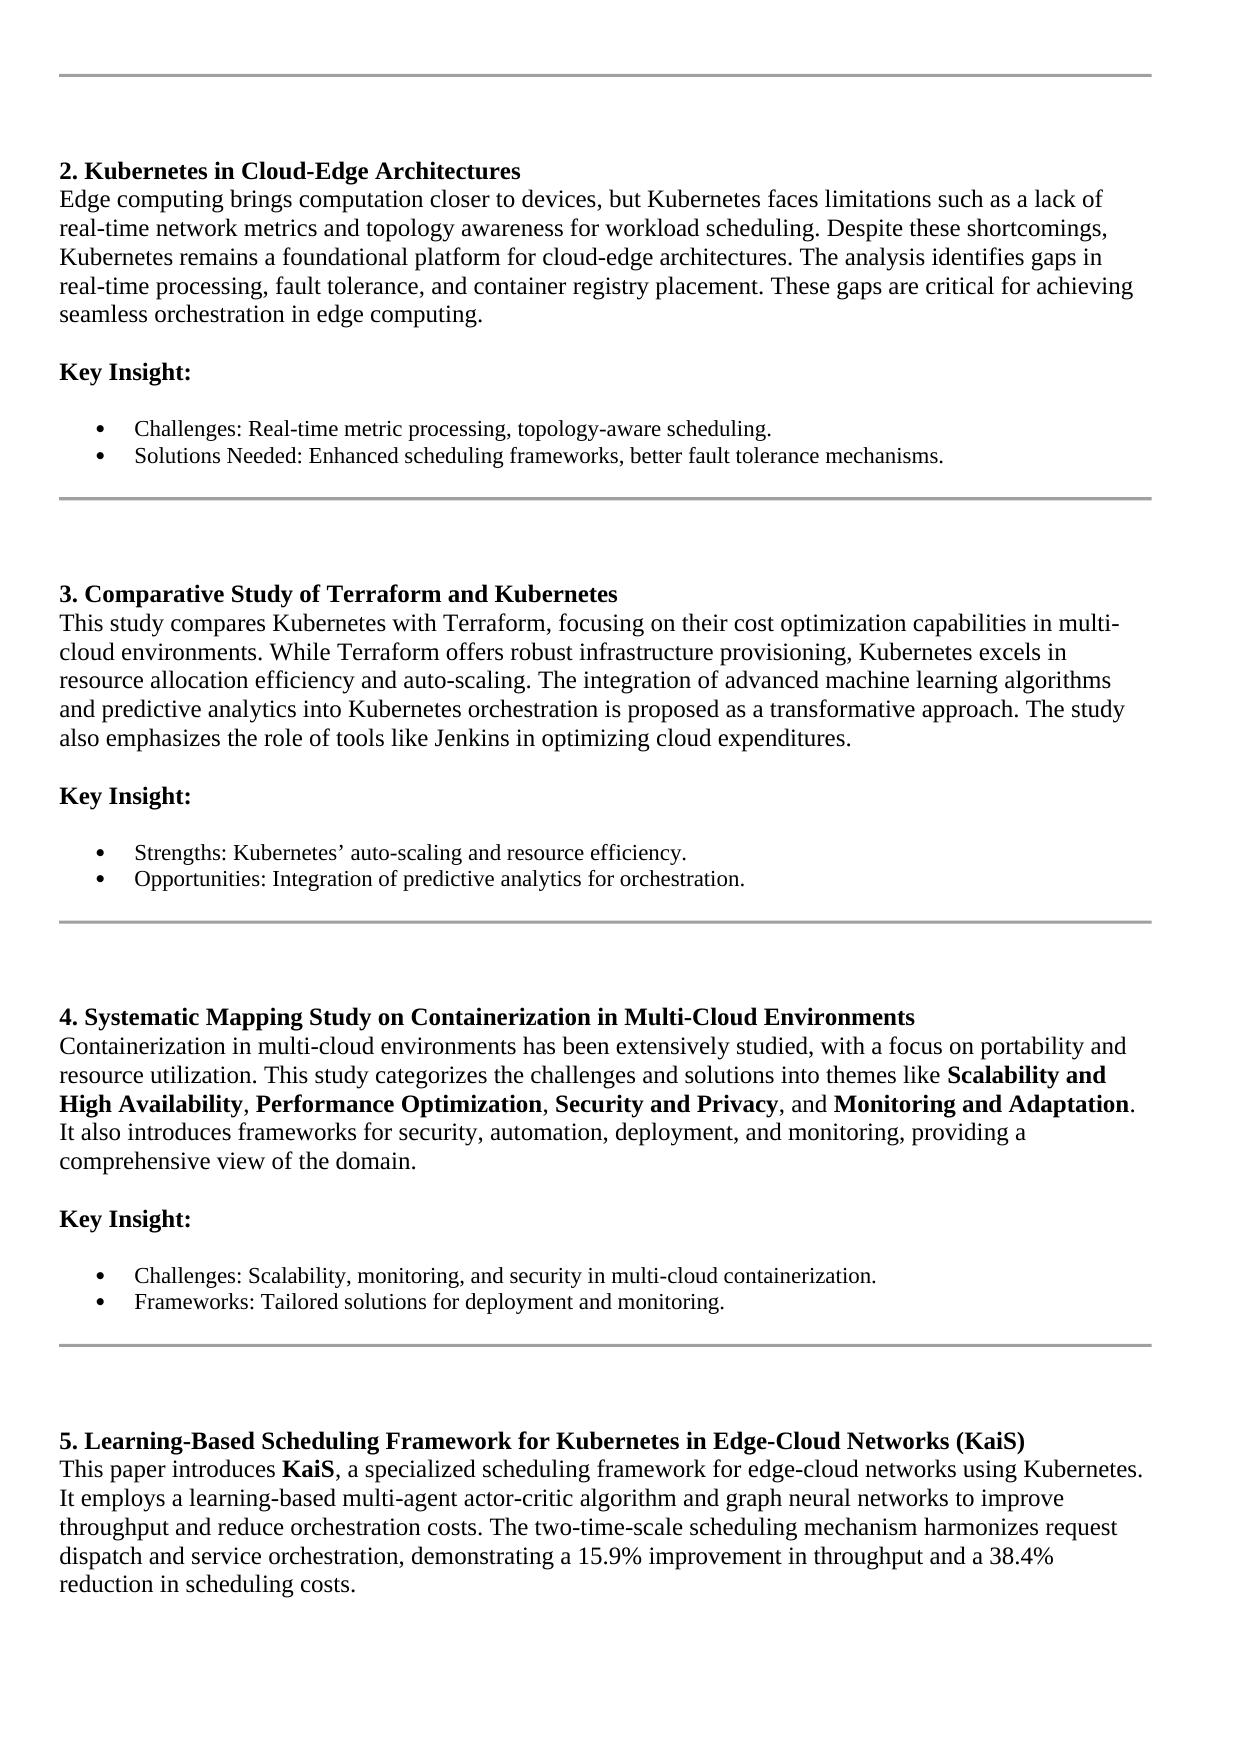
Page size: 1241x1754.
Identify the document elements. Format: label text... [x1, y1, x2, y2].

list Challenges: Real-time metric processing, topology-aware scheduling. [97, 415, 1152, 442]
list Opportunities: Integration of predictive analytics for orchestration. [97, 865, 1152, 891]
text Key Insight: [59, 357, 1152, 386]
text Key Insight: [59, 781, 1152, 809]
text 4. Systematic Mapping Study on Containerization in Multi-Cloud Environments Containerization in multi-cloud environments has been extensively studied, with a focus on portability and resource utilization. This study categorizes the challenges and solutions into themes like Scalability and High Availability, Performance Optimization, Security and Privacy, and Monitoring and Adaptation. It also introduces frameworks for security, automation, deployment, and monitoring, providing a comprehensive view of the domain. [59, 1002, 1152, 1175]
list Frameworks: Tailored solutions for deployment and monitoring. [97, 1288, 1152, 1315]
list Strengths: Kubernetes’ auto-scaling and resource efficiency. [97, 839, 1152, 865]
list Challenges: Scalability, monitoring, and security in multi-cloud containerization. [97, 1262, 1152, 1288]
text 3. Comparative Study of Terraform and Kubernetes This study compares Kubernetes with Terraform, focusing on their cost optimization capabilities in multi-cloud environments. While Terraform offers robust infrastructure provisioning, Kubernetes excels in resource allocation efficiency and auto-scaling. The integration of advanced machine learning algorithms and predictive analytics into Kubernetes orchestration is proposed as a transformative approach. The study also emphasizes the role of tools like Jenkins in optimizing cloud expenditures. [59, 579, 1152, 752]
text 5. Learning-Based Scheduling Framework for Kubernetes in Edge-Cloud Networks (KaiS) This paper introduces KaiS, a specialized scheduling framework for edge-cloud networks using Kubernetes. It employs a learning-based multi-agent actor-critic algorithm and graph neural networks to improve throughput and reduce orchestration costs. The two-time-scale scheduling mechanism harmonizes request dispatch and service orchestration, demonstrating a 15.9% improvement in throughput and a 38.4% reduction in scheduling costs. [59, 1426, 1152, 1598]
list Solutions Needed: Enhanced scheduling frameworks, better fault tolerance mechanisms. [97, 442, 1152, 468]
text 2. Kubernetes in Cloud-Edge Architectures Edge computing brings computation closer to devices, but Kubernetes faces limitations such as a lack of real-time network metrics and topology awareness for workload scheduling. Despite these shortcomings, Kubernetes remains a foundational platform for cloud-edge architectures. The analysis identifies gaps in real-time processing, fault tolerance, and container registry placement. These gaps are critical for achieving seamless orchestration in edge computing. [59, 156, 1152, 328]
text Key Insight: [59, 1204, 1152, 1233]
